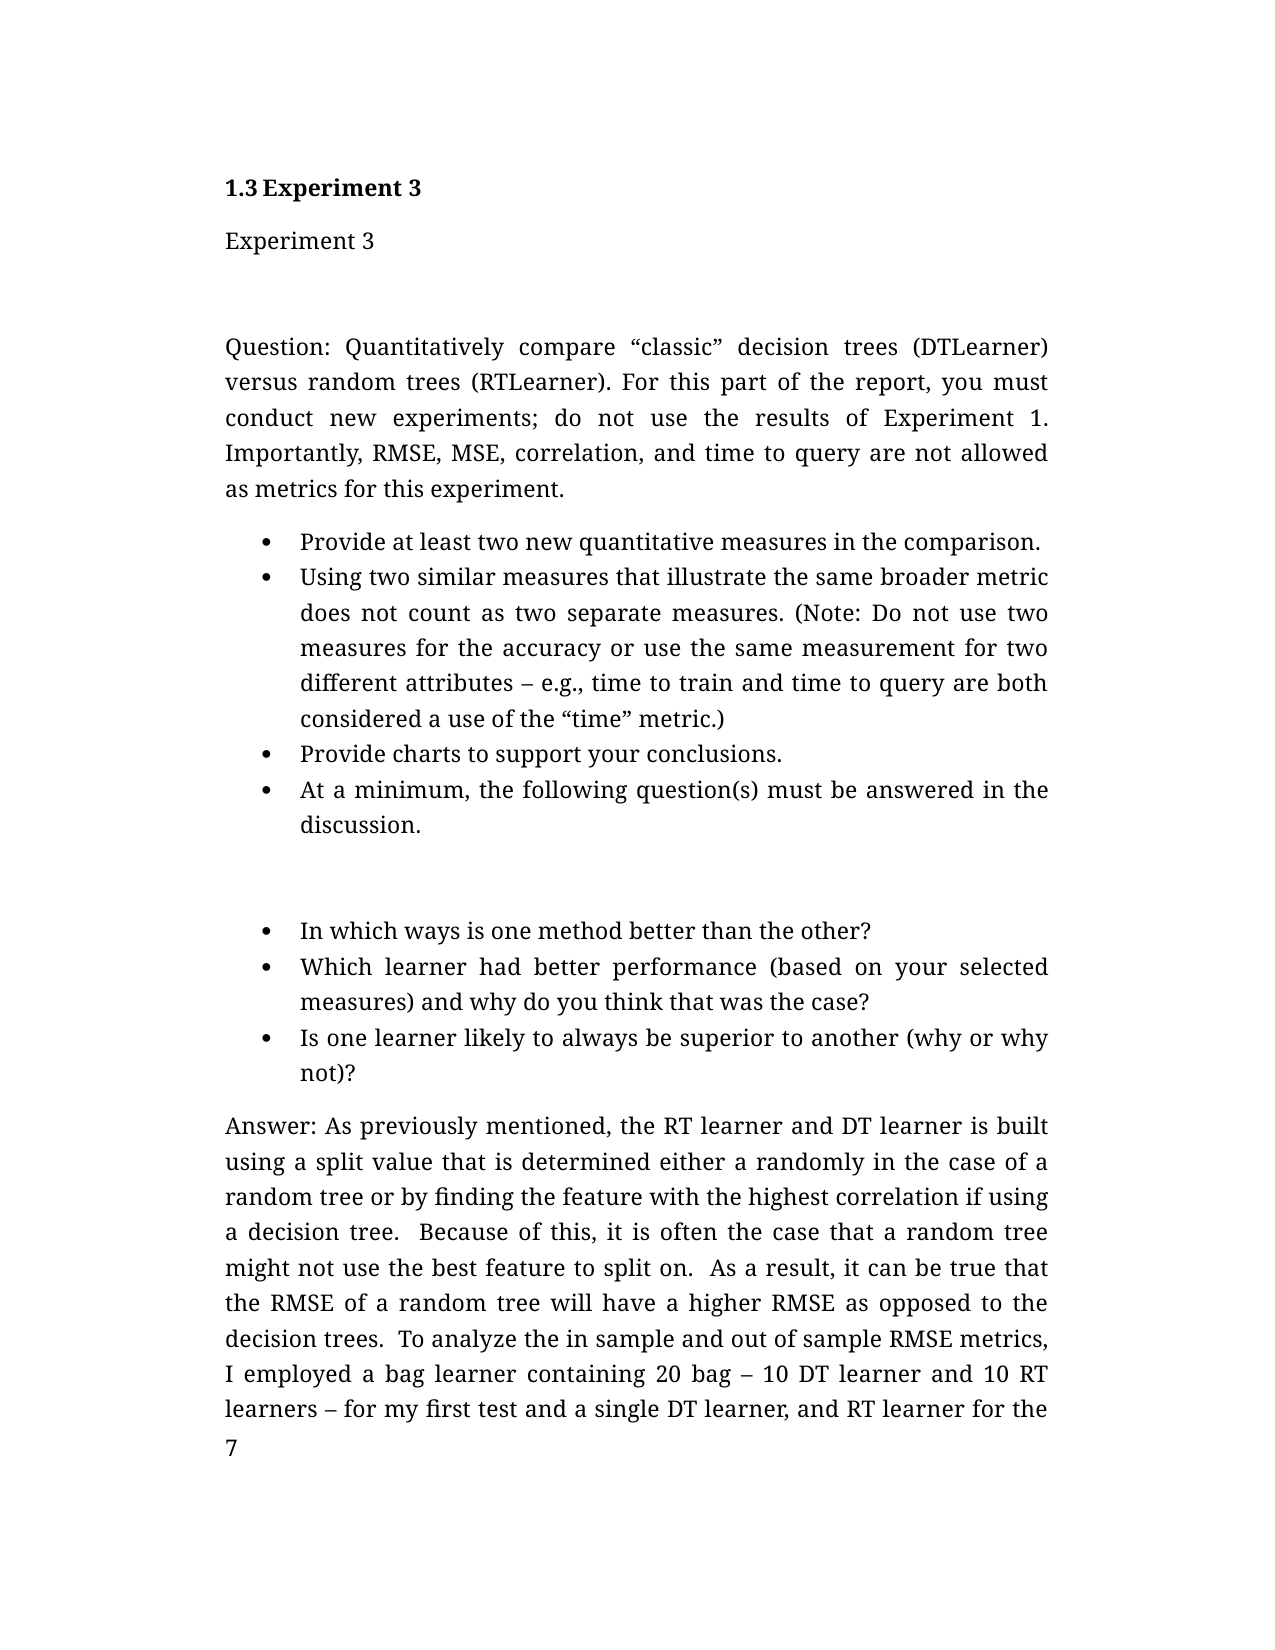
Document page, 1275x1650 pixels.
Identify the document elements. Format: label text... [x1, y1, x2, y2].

subtitle Experiment 3 [225, 168, 1050, 203]
list Provide charts to support your conclusions. [262, 734, 1050, 770]
list Is one learner likely to always be superior to another (why or why not)? [262, 1018, 1050, 1088]
text Experiment 3 [225, 221, 1050, 256]
list Using two similar measures that illustrate the same broader metric does not count as two separate measures. (Note: Do not use two measures for the accuracy or use the same measurement for two different attributes – e.g., time to train and time to query are both considered a use of the “time” metric.) [262, 557, 1050, 734]
list Provide at least two new quantitative measures in the comparison. [262, 522, 1050, 557]
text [225, 1106, 1050, 1425]
list At a minimum, the following question(s) must be answered in the discussion. [262, 770, 1050, 841]
list In which ways is one method better than the other? [262, 911, 1050, 947]
text Question: Quantitatively compare “classic” decision trees (DTLearner) versus random trees (RTLearner). For this part of the report, you must conduct new experiments; do not use the results of Experiment 1. Importantly, RMSE, MSE, correlation, and time to query are not allowed as metrics for this experiment. [225, 327, 1050, 504]
list Which learner had better performance (based on your selected measures) and why do you think that was the case? [262, 947, 1050, 1018]
